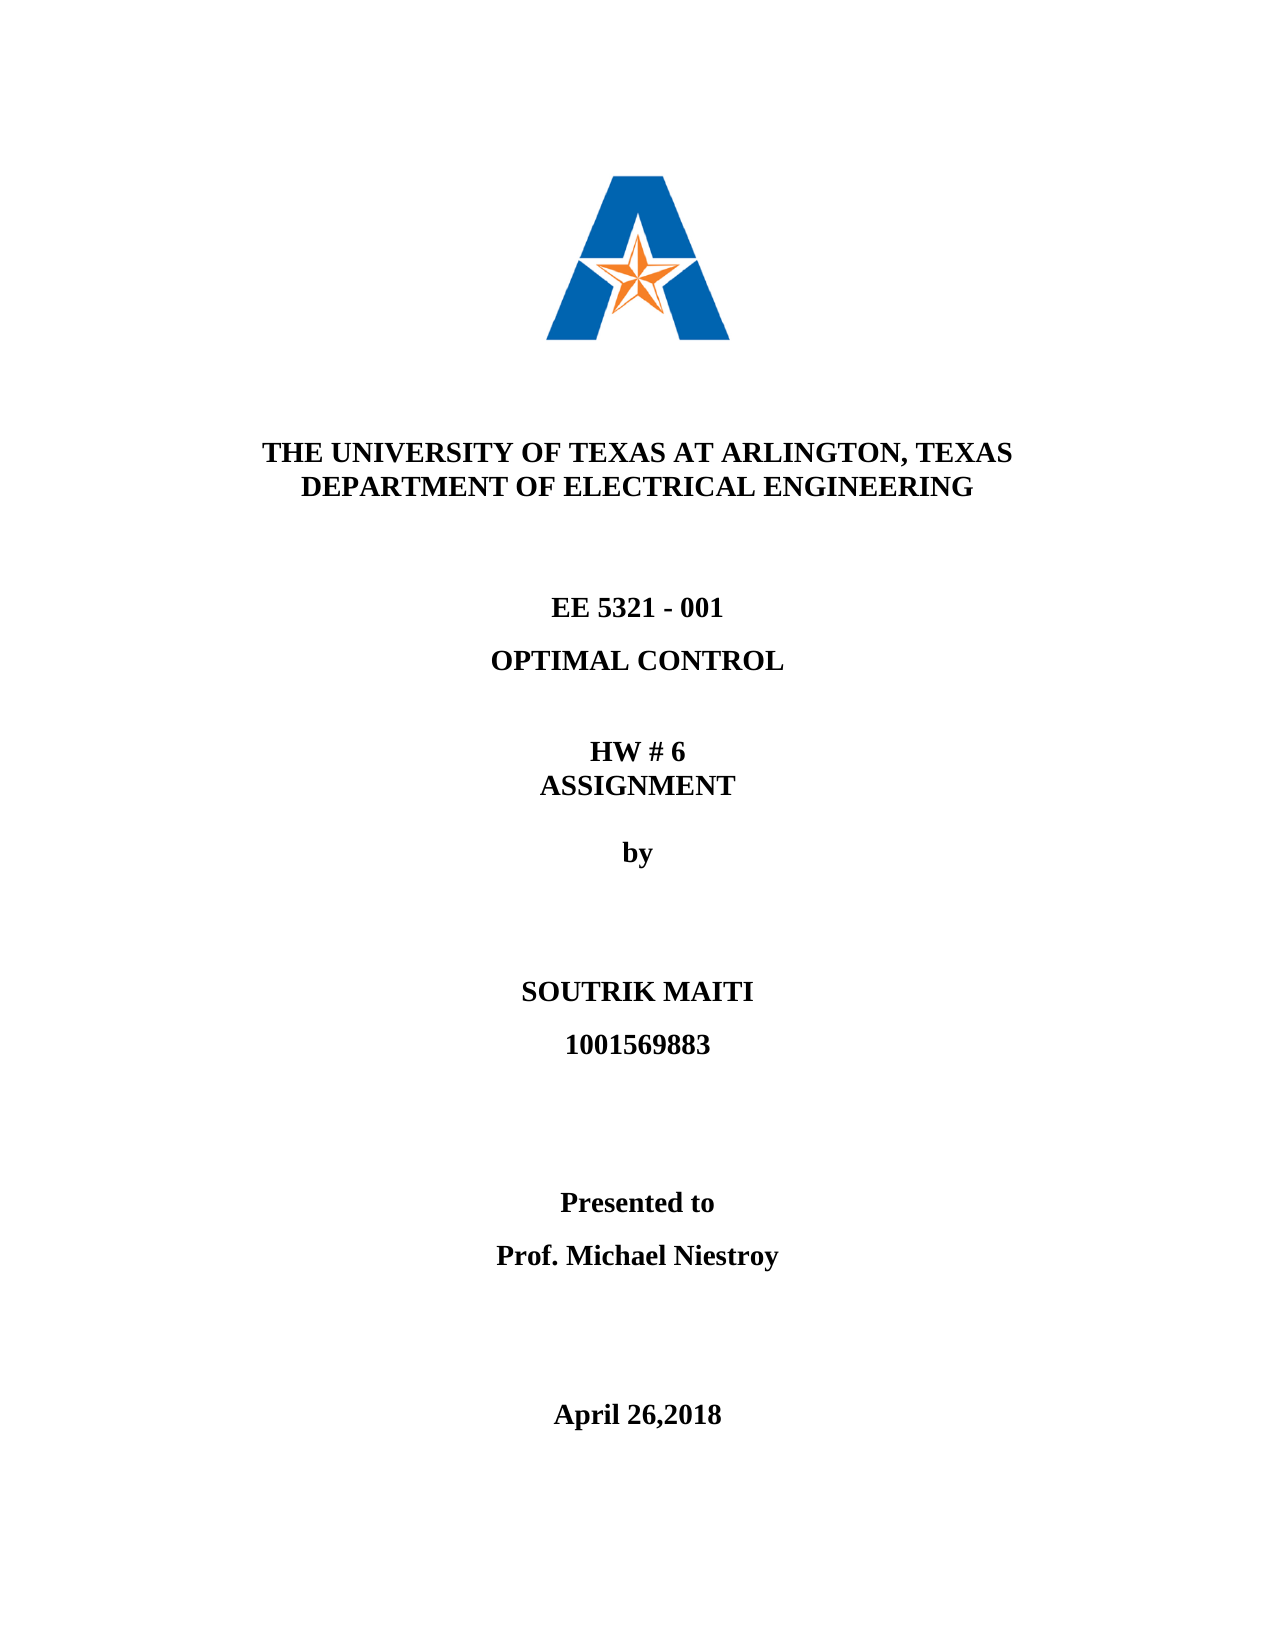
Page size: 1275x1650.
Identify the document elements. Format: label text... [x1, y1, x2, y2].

text April 26,2018 [150, 1397, 1125, 1430]
text Prof. Michael Niestroy [150, 1238, 1125, 1272]
picture [514, 150, 761, 369]
text EE 5321 - 001 [150, 591, 1125, 624]
text OPTIMAL CONTROL [150, 643, 1125, 677]
text by [150, 835, 1125, 869]
text HW # 6 [150, 734, 1125, 768]
text ASSIGNMENT [150, 768, 1125, 802]
text Presented to [150, 1186, 1125, 1219]
text THE UNIVERSITY OF TEXAS AT ARLINGTON, TEXAS DEPARTMENT OF ELECTRICAL ENGINEERING [150, 436, 1125, 533]
text SOUTRIK MAITI [150, 974, 1125, 1008]
text 1001569883 [150, 1027, 1125, 1061]
